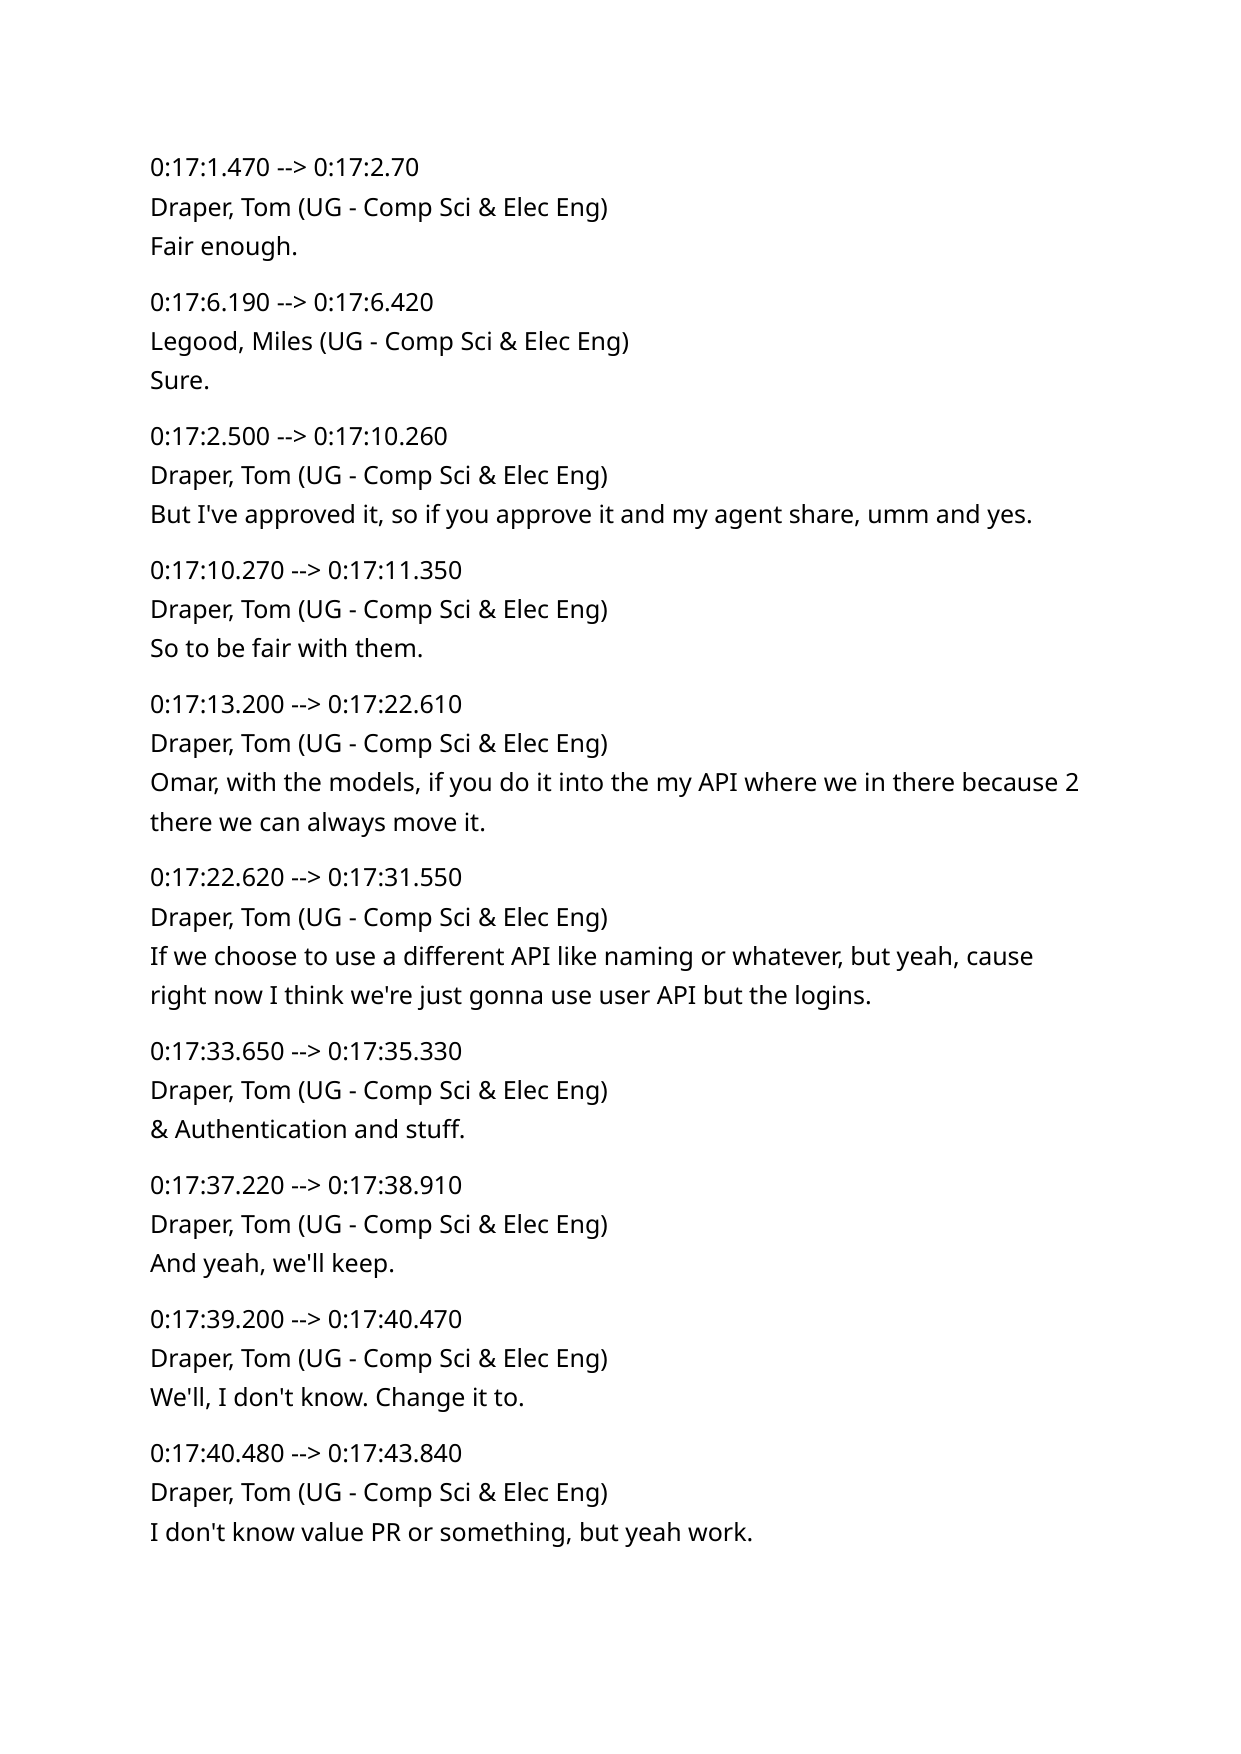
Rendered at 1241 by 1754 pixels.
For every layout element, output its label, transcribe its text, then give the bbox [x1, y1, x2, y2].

text 0:17:1.470 --> 0:17:2.70 Draper, Tom (UG - Comp Sci & Elec Eng) Fair enough. [150, 150, 1090, 262]
text 0:17:37.220 --> 0:17:38.910 Draper, Tom (UG - Comp Sci & Elec Eng) And yeah, we'll keep. [150, 1167, 1090, 1280]
text 0:17:40.480 --> 0:17:43.840 Draper, Tom (UG - Comp Sci & Elec Eng) I don't know value PR or something, but yeah work. [150, 1436, 1090, 1548]
text 0:17:39.200 --> 0:17:40.470 Draper, Tom (UG - Comp Sci & Elec Eng) We'll, I don't know. Change it to. [150, 1302, 1090, 1414]
text 0:17:6.190 --> 0:17:6.420 Legood, Miles (UG - Comp Sci & Elec Eng) Sure. [150, 284, 1090, 397]
text 0:17:13.200 --> 0:17:22.610 Draper, Tom (UG - Comp Sci & Elec Eng) Omar, with the models, if you do it into the my API where we in there because 2 there we can always move it. [150, 687, 1090, 838]
text 0:17:2.500 --> 0:17:10.260 Draper, Tom (UG - Comp Sci & Elec Eng) But I've approved it, so if you approve it and my agent share, umm and yes. [150, 418, 1090, 531]
text 0:17:33.650 --> 0:17:35.330 Draper, Tom (UG - Comp Sci & Elec Eng) & Authentication and stuff. [150, 1033, 1090, 1146]
text 0:17:22.620 --> 0:17:31.550 Draper, Tom (UG - Comp Sci & Elec Eng) If we choose to use a different API like naming or whatever, but yeah, cause right now I think we're just gonna use user API but the logins. [150, 860, 1090, 1012]
text 0:17:10.270 --> 0:17:11.350 Draper, Tom (UG - Comp Sci & Elec Eng) So to be fair with them. [150, 552, 1090, 665]
